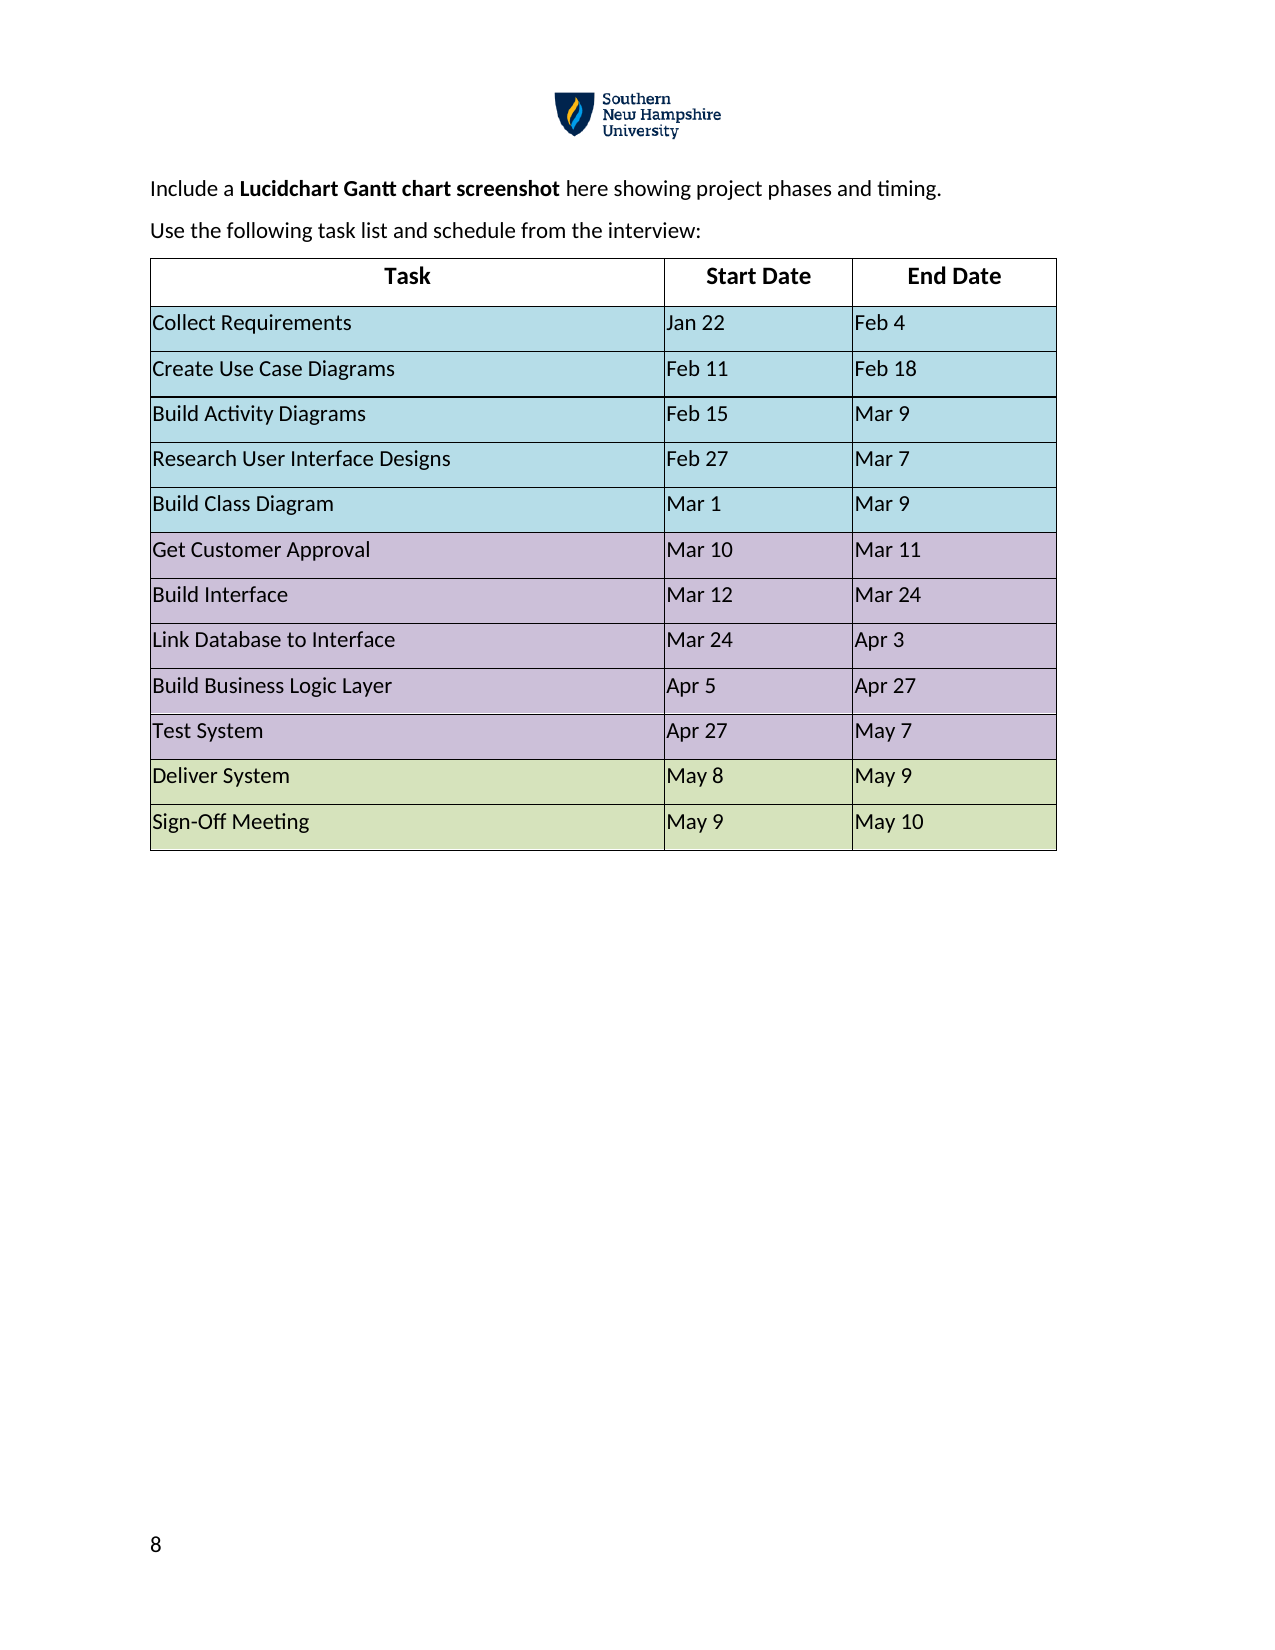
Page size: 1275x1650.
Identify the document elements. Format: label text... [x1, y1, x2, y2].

table_cell Mar 9 [853, 398, 1056, 442]
table_cell May 9 [853, 760, 1056, 804]
table_cell Build Interface [151, 579, 664, 623]
table_cell Test System [151, 715, 664, 759]
table_cell Apr 27 [853, 669, 1056, 713]
table_cell Build Activity Diagrams [151, 398, 664, 442]
table_cell Build Business Logic Layer [151, 669, 664, 713]
table_cell Deliver System [151, 760, 664, 804]
table_cell Build Class Diagram [151, 488, 664, 532]
table_cell Mar 1 [665, 488, 852, 532]
picture [546, 75, 729, 154]
table_cell Feb 18 [853, 352, 1056, 396]
table_cell Collect Requirements [151, 307, 664, 351]
table_header Task [151, 259, 664, 306]
table_cell Mar 12 [665, 579, 852, 623]
table_cell Feb 15 [665, 398, 852, 442]
table_cell Mar 24 [665, 624, 852, 668]
table_cell Apr 27 [665, 715, 852, 759]
table_cell Feb 27 [665, 443, 852, 487]
table_cell Create Use Case Diagrams [151, 352, 664, 396]
table_cell Mar 7 [853, 443, 1056, 487]
table_cell Link Database to Interface [151, 624, 664, 668]
table_cell Sign-Off Meeting [151, 805, 664, 849]
table_cell Mar 24 [853, 579, 1056, 623]
table_cell May 10 [853, 805, 1056, 849]
table_cell Get Customer Approval [151, 533, 664, 578]
table_cell Apr 5 [665, 669, 852, 713]
table_header End Date [853, 259, 1056, 306]
table_cell Mar 10 [665, 533, 852, 578]
table_cell Mar 11 [853, 533, 1056, 578]
table_cell Research User Interface Designs [151, 443, 664, 487]
table_cell Jan 22 [665, 307, 852, 351]
table_cell Mar 9 [853, 488, 1056, 532]
table_cell May 7 [853, 715, 1056, 759]
text Include a Lucidchart Gantt chart screenshot here showing project phases and timing. Use the following task list and schedule from the interview: [150, 174, 1125, 244]
table_cell Feb 11 [665, 352, 852, 396]
table_cell Feb 4 [853, 307, 1056, 351]
table_header Start Date [665, 259, 852, 306]
table_cell May 9 [665, 805, 852, 849]
table_cell Apr 3 [853, 624, 1056, 668]
table_cell May 8 [665, 760, 852, 804]
